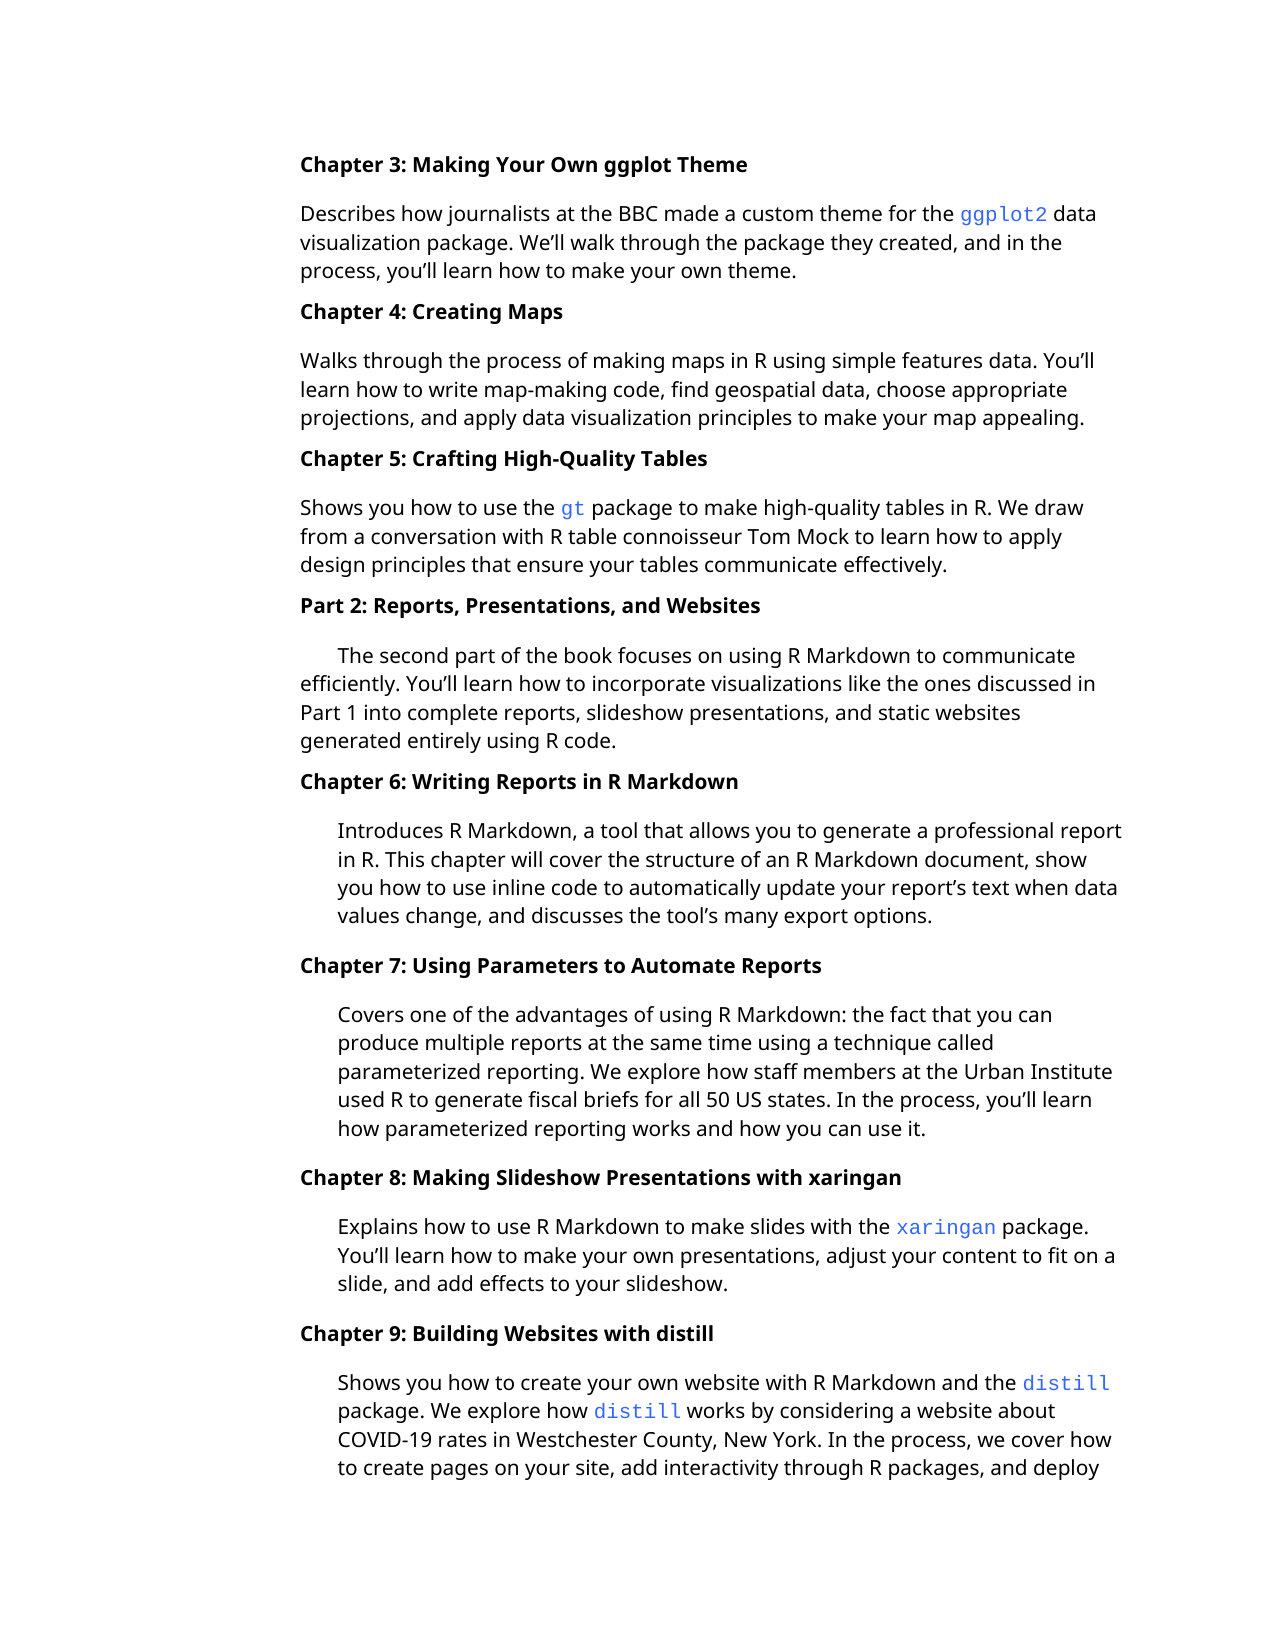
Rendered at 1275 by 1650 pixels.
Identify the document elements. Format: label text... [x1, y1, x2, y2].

list Covers one of the advantages of using R Markdown: the fact that you can produce multiple reports at the same time using a technique called parameterized reporting. We explore how staff members at the Urban Institute used R to generate fiscal briefs for all 50 US states. In the process, you’ll learn how parameterized reporting works and how you can use it. [337, 1000, 1125, 1142]
text Chapter 8: Making Slideshow Presentations with xaringan [300, 1163, 1125, 1192]
text Chapter 6: Writing Reports in R Markdown [300, 767, 1125, 795]
list Part 2: Reports, Presentations, and Websites [300, 591, 1125, 620]
text Shows you how to use the gt package to make high-quality tables in R. We draw from a conversation with R table connoisseur Tom Mock to learn how to apply design principles that ensure your tables communicate effectively. [300, 493, 1125, 579]
text Chapter 9: Building Websites with distill [300, 1319, 1125, 1347]
text Describes how journalists at the BBC made a custom theme for the ggplot2 data visualization package. We’ll walk through the package they created, and in the process, you’ll learn how to make your own theme. [300, 199, 1125, 285]
text Walks through the process of making maps in R using simple features data. You’ll learn how to write map-making code, find geospatial data, choose appropriate projections, and apply data visualization principles to make your map appealing. [300, 346, 1125, 432]
text Chapter 3: Making Your Own ggplot Theme [300, 150, 1125, 178]
text Chapter 4: Creating Maps [300, 297, 1125, 326]
text Chapter 7: Using Parameters to Automate Reports [300, 951, 1125, 979]
list Introduces R Markdown, a tool that allows you to generate a professional report in R. This chapter will cover the structure of an R Markdown document, show you how to use inline code to automatically update your report’s text when data values change, and discusses the tool’s many export options. [337, 816, 1125, 930]
text The second part of the book focuses on using R Markdown to communicate efficiently. You’ll learn how to incorporate visualizations like the ones discussed in Part 1 into complete reports, slideshow presentations, and static websites generated entirely using R code. [300, 641, 1125, 754]
text Chapter 5: Crafting High-Quality Tables [300, 444, 1125, 473]
